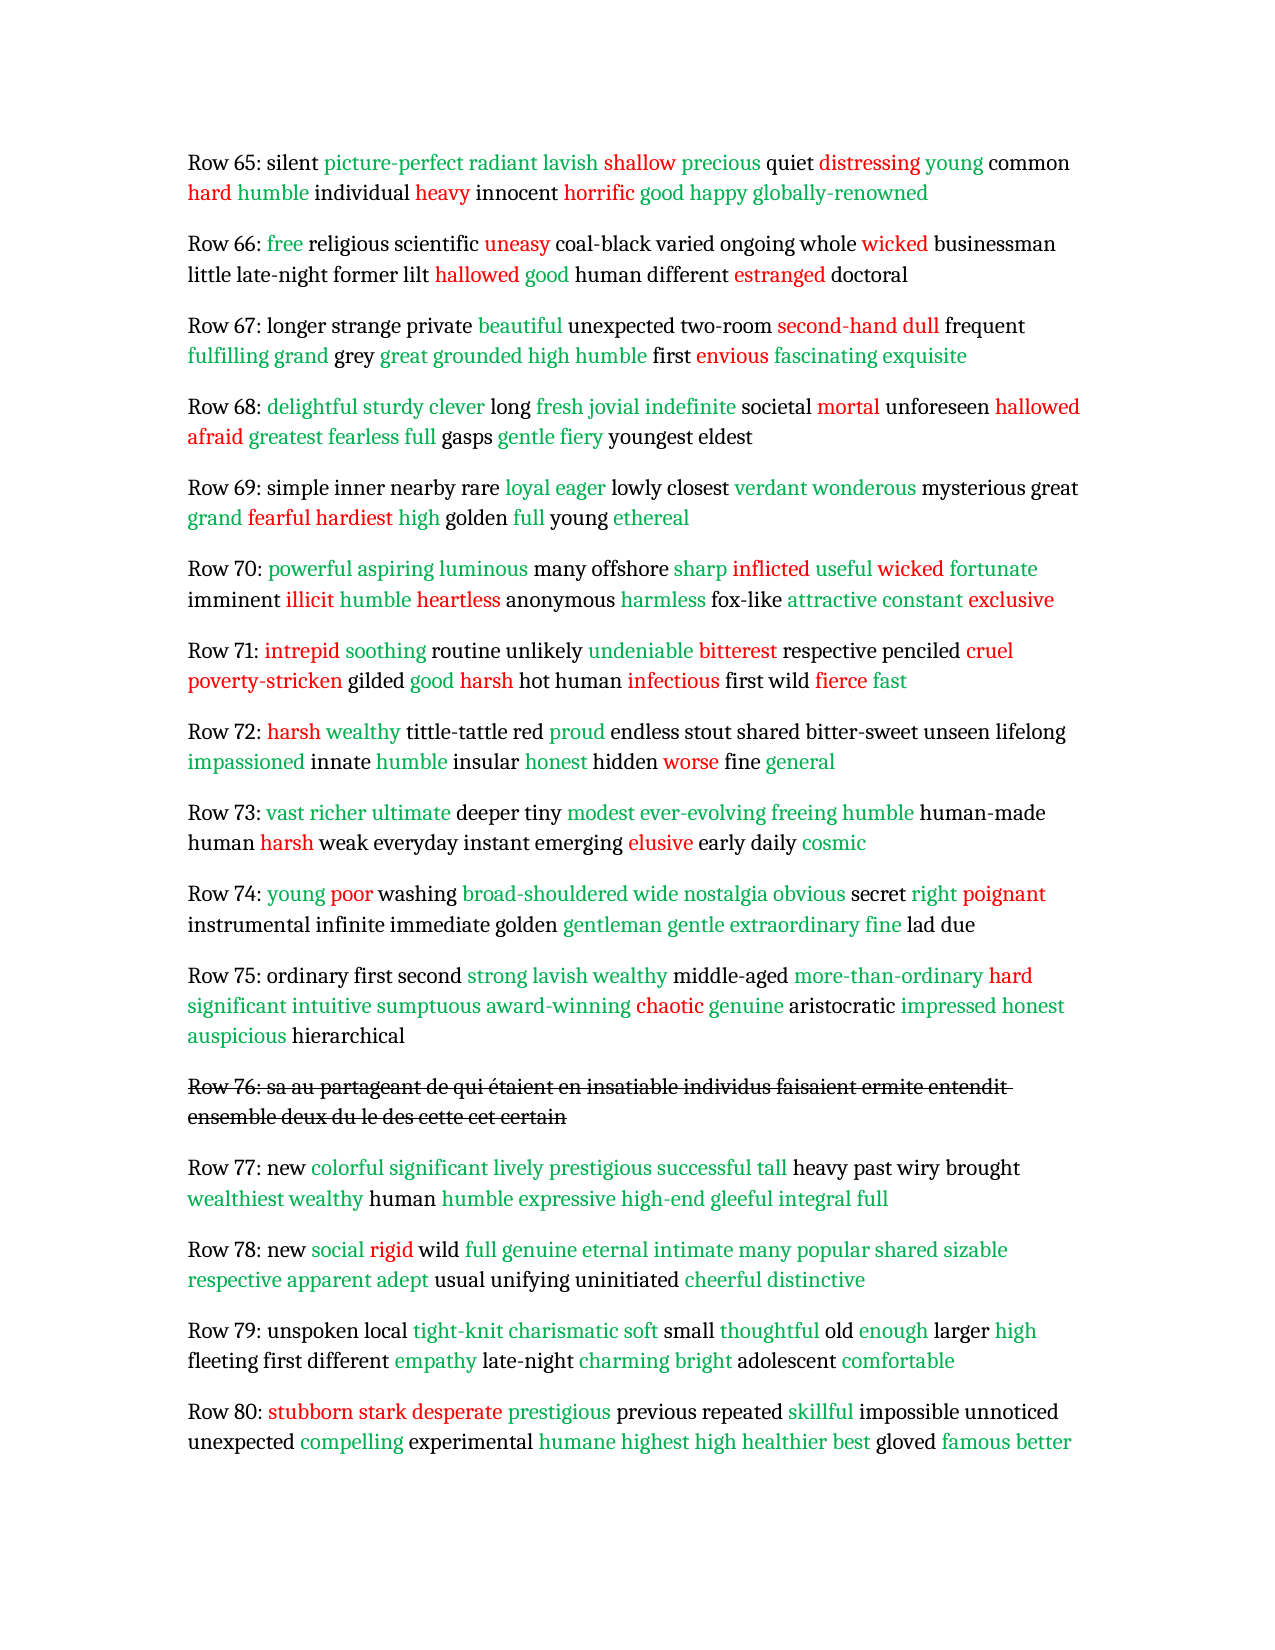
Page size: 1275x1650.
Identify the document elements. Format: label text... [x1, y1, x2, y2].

text Row 70: powerful aspiring luminous many offshore sharp inflicted useful wicked fortunate imminent illicit humble heartless anonymous harmless fox-like attractive constant exclusive [187, 556, 1087, 613]
text Row 71: intrepid soothing routine unlikely undeniable bitterest respective penciled cruel poverty-stricken gilded good harsh hot human infectious first wild fierce fast [187, 637, 1087, 694]
text Row 73: vast richer ultimate deeper tiny modest ever-evolving freeing humble human-made human harsh weak everyday instant emerging elusive early daily cosmic [187, 800, 1087, 857]
text Row 76: sa au partageant de qui étaient en insatiable individus faisaient ermite entendit ensemble deux du le des cette cet certain [187, 1074, 1087, 1131]
text Row 80: stubborn stark desperate prestigious previous repeated skillful impossible unnoticed unexpected compelling experimental humane highest high healthier best gloved famous better [187, 1399, 1087, 1456]
text Row 67: longer strange private beautiful unexpected two-room second-hand dull frequent fulfilling grand grey great grounded high humble first envious fascinating exquisite [187, 312, 1087, 369]
text Row 77: new colorful significant lively prestigious successful tall heavy past wiry brought wealthiest wealthy human humble expressive high-end gleeful integral full [187, 1155, 1087, 1212]
text Row 68: delightful sturdy clever long fresh jovial indefinite societal mortal unforeseen hallowed afraid greatest fearless full gasps gentle fiery youngest eldest [187, 394, 1087, 450]
text Row 74: young poor washing broad-shouldered wide nostalgia obvious secret right poignant instrumental infinite immediate golden gentleman gentle extraordinary fine lad due [187, 881, 1087, 938]
text Row 72: harsh wealthy tittle-tattle red proud endless stout shared bitter-sweet unseen lifelong impassioned innate humble insular honest hidden worse fine general [187, 719, 1087, 775]
text Row 78: new social rigid wild full genuine eternal intimate many popular shared sizable respective apparent adept usual unifying uninitiated cheerful distinctive [187, 1236, 1087, 1293]
text Row 79: unspoken local tight-knit charismatic soft small thoughtful old enough larger high fleeting first different empathy late-night charming bright adolescent comfortable [187, 1318, 1087, 1374]
text Row 75: ordinary first second strong lavish wealthy middle-aged more-than-ordinary hard significant intuitive sumptuous award-winning chaotic genuine aristocratic impressed honest auspicious hierarchical [187, 962, 1087, 1049]
text Row 69: simple inner nearby rare loyal eager lowly closest verdant wonderous mysterious great grand fearful hardiest high golden full young ethereal [187, 475, 1087, 532]
text Row 66: free religious scientific uneasy coal-black varied ongoing whole wicked businessman little late-night former lilt hallowed good human different estranged doctoral [187, 231, 1087, 288]
text Row 65: silent picture-perfect radiant lavish shallow precious quiet distressing young common hard humble individual heavy innocent horrific good happy globally-renowned [187, 150, 1087, 207]
